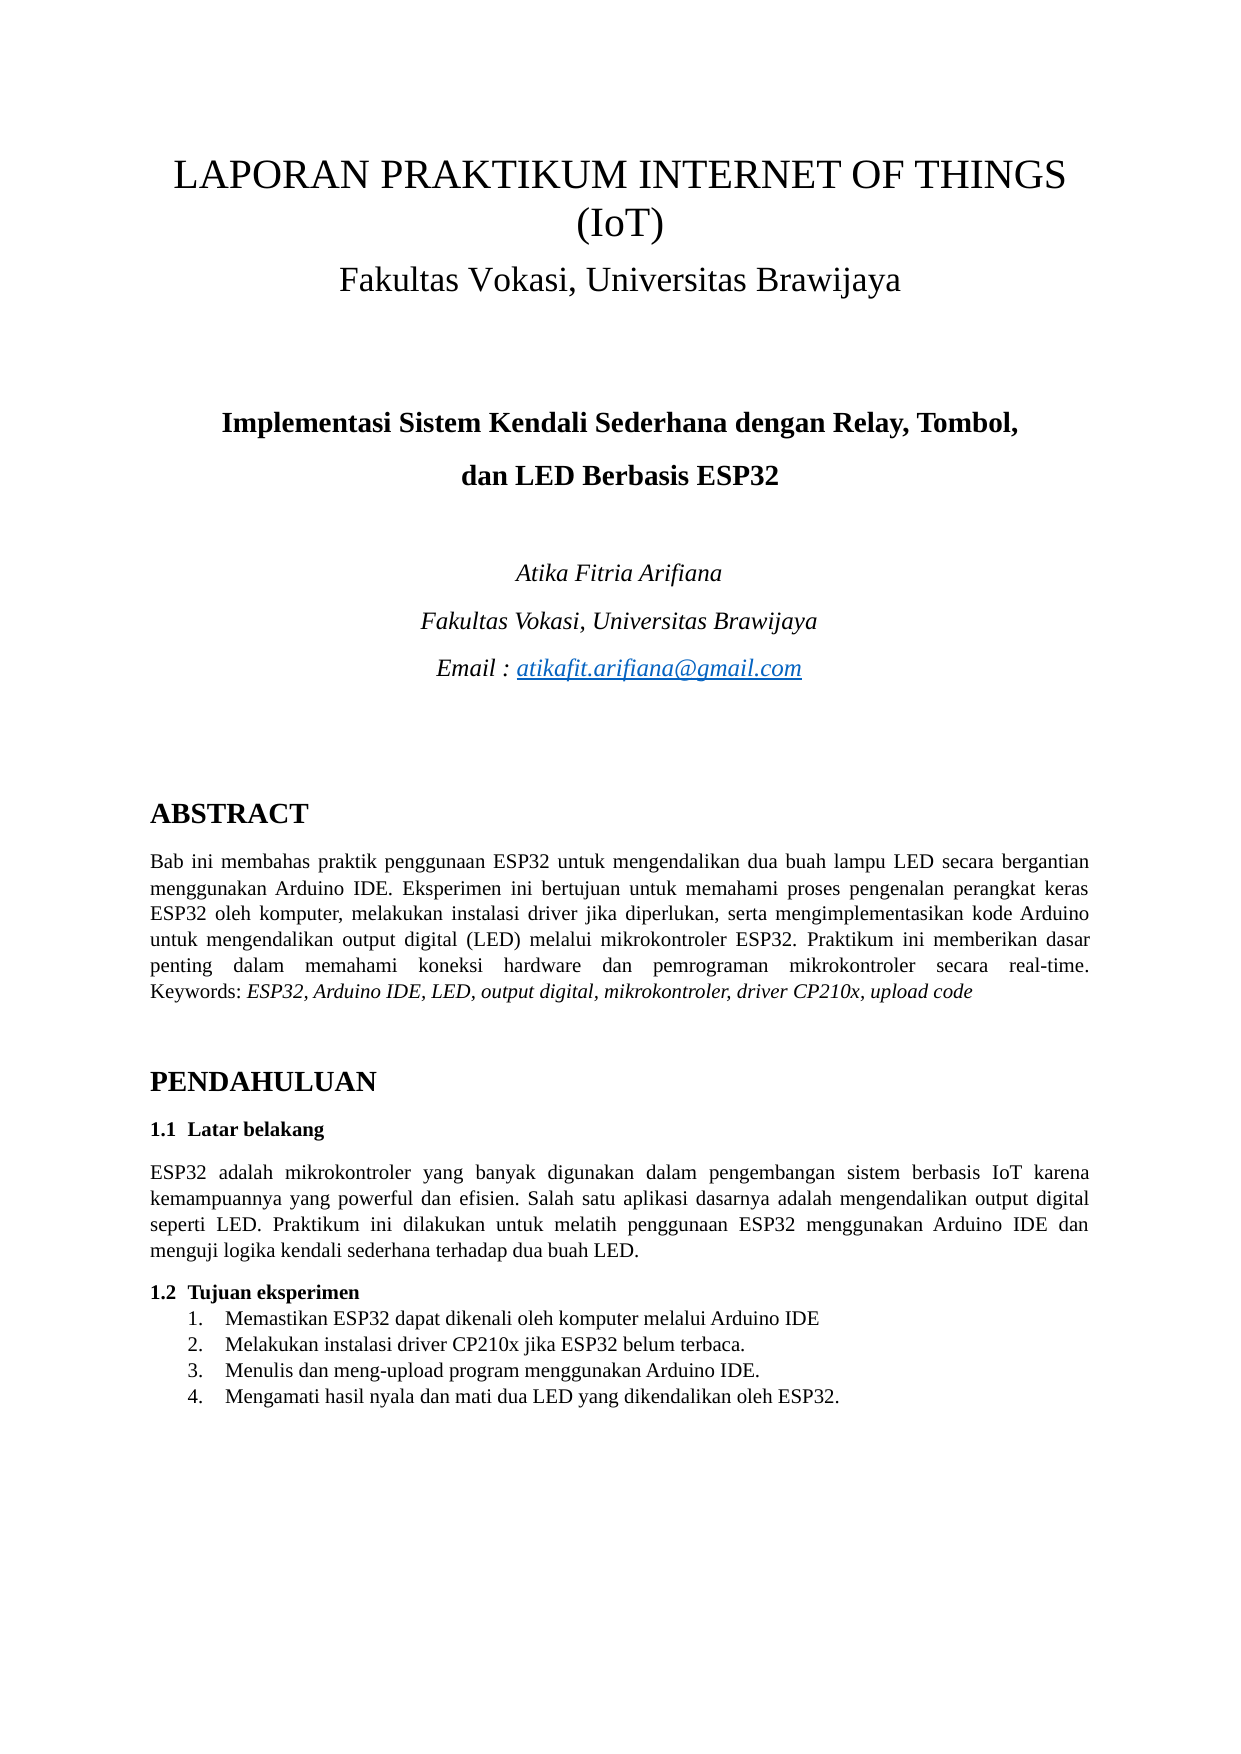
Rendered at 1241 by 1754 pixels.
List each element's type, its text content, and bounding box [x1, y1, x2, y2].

text dan LED Berbasis ESP32 [150, 458, 1090, 491]
list Melakukan instalasi driver CP210x jika ESP32 belum terbaca. [187, 1332, 1090, 1356]
text Fakultas Vokasi, Universitas Brawijaya [150, 258, 1090, 299]
text PENDAHULUAN [150, 1064, 1090, 1098]
text Atika Fitria Arifiana [150, 558, 1090, 587]
text Fakultas Vokasi, Universitas Brawijaya [150, 606, 1090, 634]
text Email : atikafit.arifiana@gmail.com [150, 653, 1090, 682]
text ESP32 adalah mikrokontroler yang banyak digunakan dalam pengembangan sistem berbasis IoT karena kemampuannya yang powerful dan efisien. Salah satu aplikasi dasarnya adalah mengendalikan output digital seperti LED. Praktikum ini dilakukan untuk melatih penggunaan ESP32 menggunakan Arduino IDE dan menguji logika kendali sederhana terhadap dua buah LED. [150, 1160, 1090, 1262]
list Tujuan eksperimen [150, 1280, 1090, 1304]
list Menulis dan meng-upload program menggunakan Arduino IDE. [187, 1358, 1090, 1382]
text Bab ini membahas praktik penggunaan ESP32 untuk mengendalikan dua buah lampu LED secara bergantian menggunakan Arduino IDE. Eksperimen ini bertujuan untuk memahami proses pengenalan perangkat keras ESP32 oleh komputer, melakukan instalasi driver jika diperlukan, serta mengimplementasikan kode Arduino untuk mengendalikan output digital (LED) melalui mikrokontroler ESP32. Praktikum ini memberikan dasar penting dalam memahami koneksi hardware dan pemrograman mikrokontroler secara real-time. Keywords: ESP32, Arduino IDE, LED, output digital, mikrokontroler, driver CP210x, upload code [150, 849, 1090, 1003]
text ABSTRACT [150, 797, 1090, 830]
list Latar belakang [150, 1117, 1090, 1141]
text LAPORAN PRAKTIKUM INTERNET OF THINGS (IoT) [150, 150, 1090, 246]
list Memastikan ESP32 dapat dikenali oleh komputer melalui Arduino IDE [187, 1306, 1090, 1330]
text Implementasi Sistem Kendali Sederhana dengan Relay, Tombol, [150, 405, 1090, 438]
list Mengamati hasil nyala dan mati dua LED yang dikendalikan oleh ESP32. [187, 1384, 1090, 1408]
